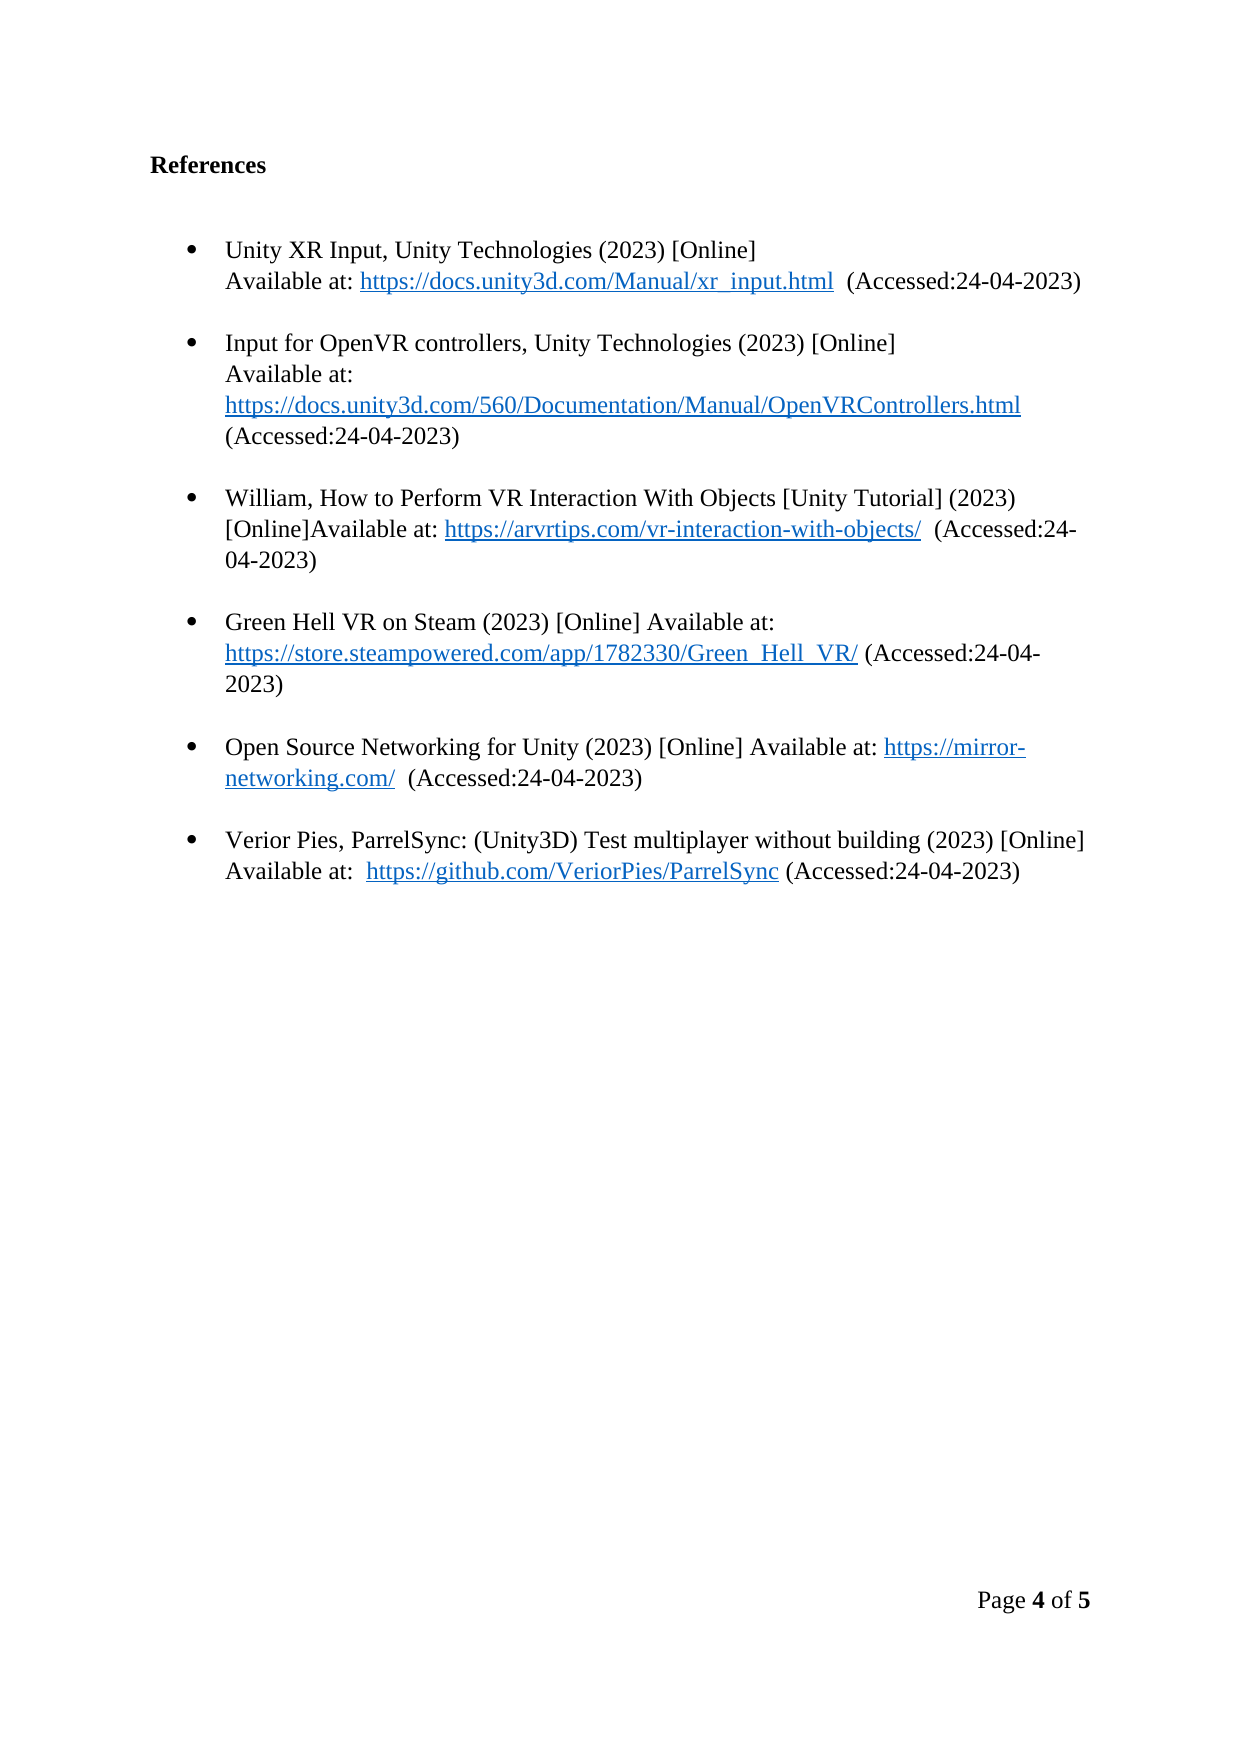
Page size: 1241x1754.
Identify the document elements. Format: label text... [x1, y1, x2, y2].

list Open Source Networking for Unity (2023) [Online] Available at: https://mirror-networking.com/ (Accessed:24-04-2023) [187, 732, 1090, 791]
list Input for OpenVR controllers, Unity Technologies (2023) [Online] Available at: https://docs.unity3d.com/560/Documentation/Manual/OpenVRControllers.html (Accessed:24-04-2023) [187, 328, 1090, 450]
list William, How to Perform VR Interaction With Objects [Unity Tutorial] (2023) [Online]Available at: https://arvrtips.com/vr-interaction-with-objects/ (Accessed:24-04-2023) [187, 483, 1090, 574]
subtitle References [150, 150, 1090, 179]
list Verior Pies, ParrelSync: (Unity3D) Test multiplayer without building (2023) [Online] Available at: https://github.com/VeriorPies/ParrelSync (Accessed:24-04-2023) [187, 825, 1090, 884]
list Green Hell VR on Steam (2023) [Online] Available at: https://store.steampowered.com/app/1782330/Green_Hell_VR/ (Accessed:24-04-2023) [187, 607, 1090, 698]
list Unity XR Input, Unity Technologies (2023) [Online] Available at: https://docs.unity3d.com/Manual/xr_input.html (Accessed:24-04-2023) [187, 235, 1090, 295]
